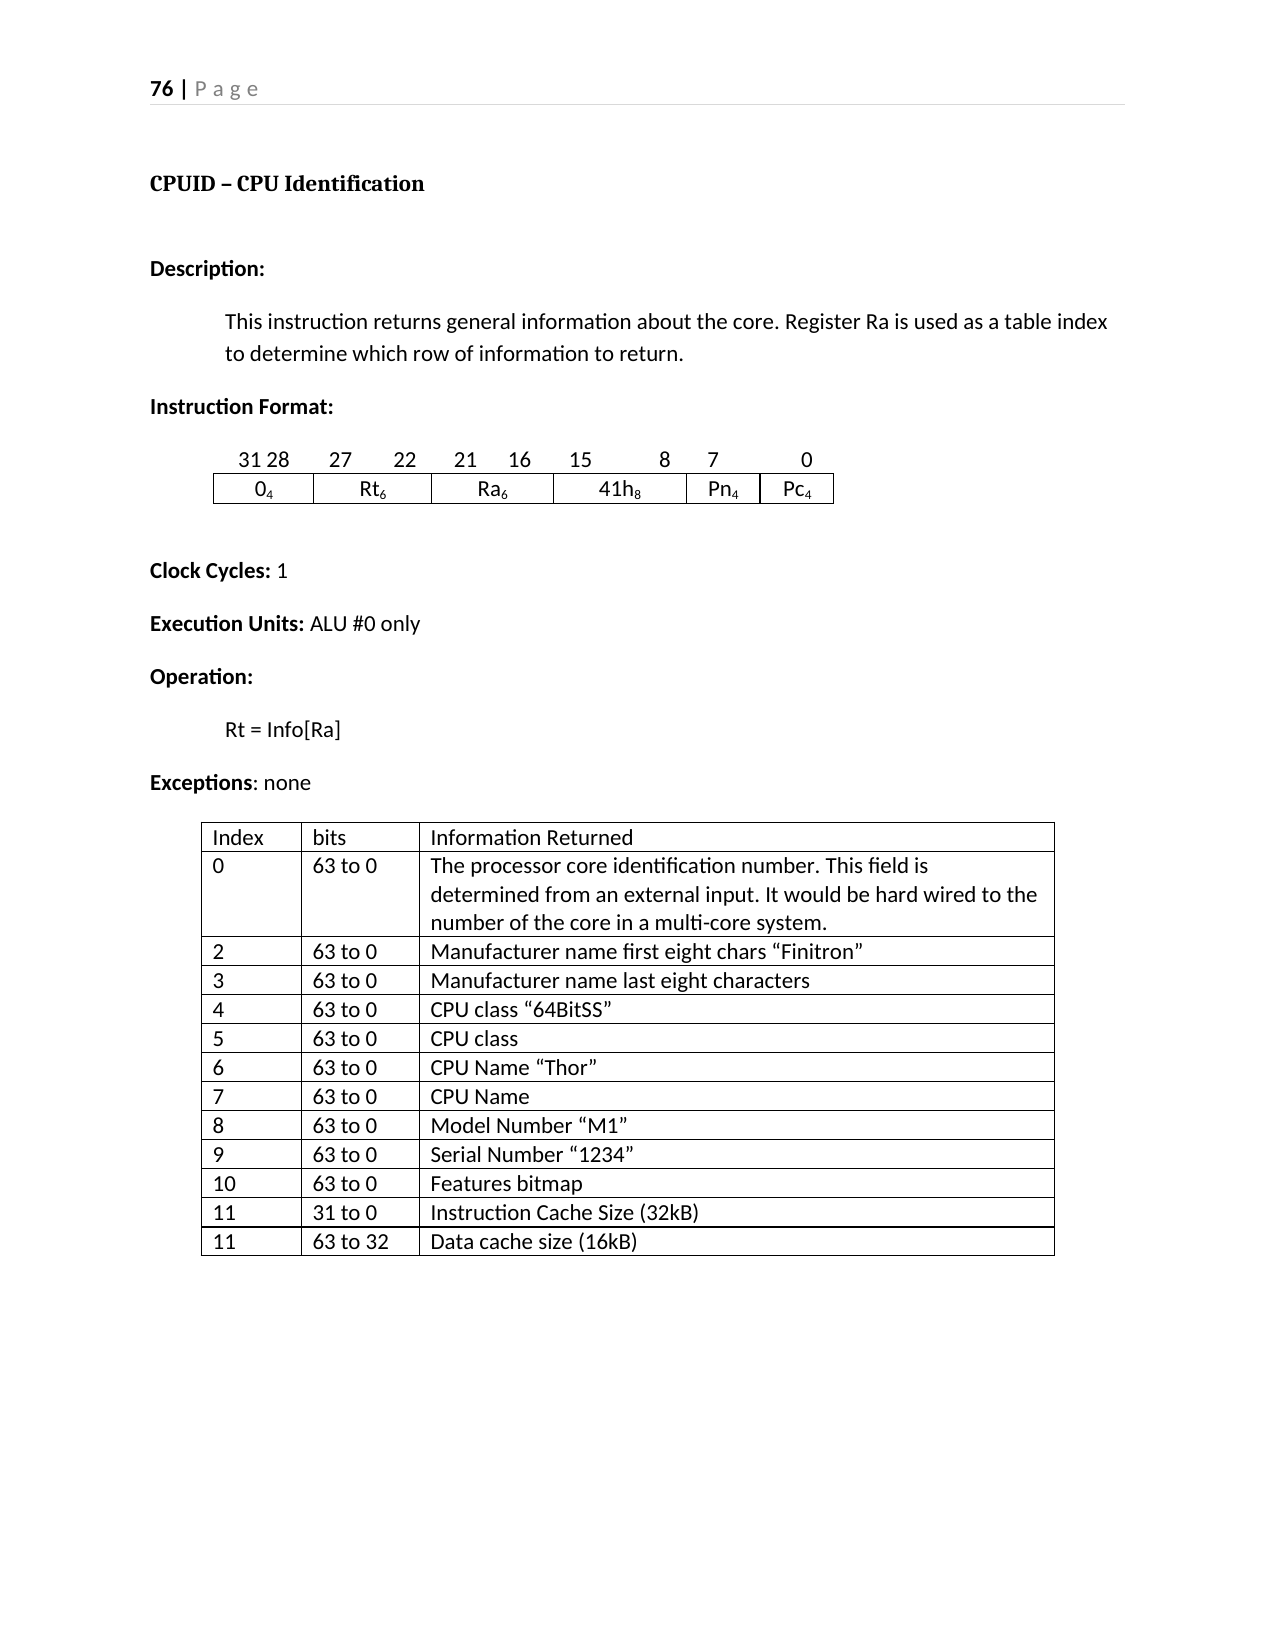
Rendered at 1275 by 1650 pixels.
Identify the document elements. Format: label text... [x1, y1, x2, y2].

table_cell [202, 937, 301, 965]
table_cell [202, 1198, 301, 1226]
text Rt = Info[Ra] [225, 716, 1125, 743]
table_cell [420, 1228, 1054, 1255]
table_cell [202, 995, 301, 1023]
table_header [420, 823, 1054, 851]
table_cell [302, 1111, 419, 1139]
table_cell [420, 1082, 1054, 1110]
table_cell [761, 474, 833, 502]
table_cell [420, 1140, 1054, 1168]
subtitle CPUID – CPU Identification [150, 171, 1125, 197]
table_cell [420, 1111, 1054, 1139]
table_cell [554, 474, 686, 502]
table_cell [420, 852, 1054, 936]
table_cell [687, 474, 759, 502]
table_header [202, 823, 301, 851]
text Instruction Format: [150, 392, 1125, 420]
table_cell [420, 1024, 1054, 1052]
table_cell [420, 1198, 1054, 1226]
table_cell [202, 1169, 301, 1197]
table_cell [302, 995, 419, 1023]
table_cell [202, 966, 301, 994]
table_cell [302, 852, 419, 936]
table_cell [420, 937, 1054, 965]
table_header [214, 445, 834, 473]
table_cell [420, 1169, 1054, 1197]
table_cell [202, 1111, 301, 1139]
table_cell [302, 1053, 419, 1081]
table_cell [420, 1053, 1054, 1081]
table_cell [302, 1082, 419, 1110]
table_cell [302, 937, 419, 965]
text Description: [150, 254, 1125, 282]
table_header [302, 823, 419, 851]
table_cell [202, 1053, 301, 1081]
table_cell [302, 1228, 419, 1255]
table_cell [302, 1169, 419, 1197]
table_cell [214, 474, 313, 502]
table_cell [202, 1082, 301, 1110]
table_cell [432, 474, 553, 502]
text Exceptions: none [150, 768, 1125, 797]
text Operation: [150, 662, 1125, 691]
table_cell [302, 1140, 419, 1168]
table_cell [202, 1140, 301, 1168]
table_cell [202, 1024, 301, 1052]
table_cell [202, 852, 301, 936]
text This instruction returns general information about the core. Register Ra is used as a table index to determine which row of information to return. [225, 307, 1125, 367]
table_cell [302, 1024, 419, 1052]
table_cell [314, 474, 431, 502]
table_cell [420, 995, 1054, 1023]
text Clock Cycles: 1 [150, 556, 1125, 584]
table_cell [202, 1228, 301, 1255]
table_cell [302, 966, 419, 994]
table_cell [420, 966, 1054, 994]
text Execution Units: ALU #0 only [150, 609, 1125, 637]
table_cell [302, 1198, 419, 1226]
